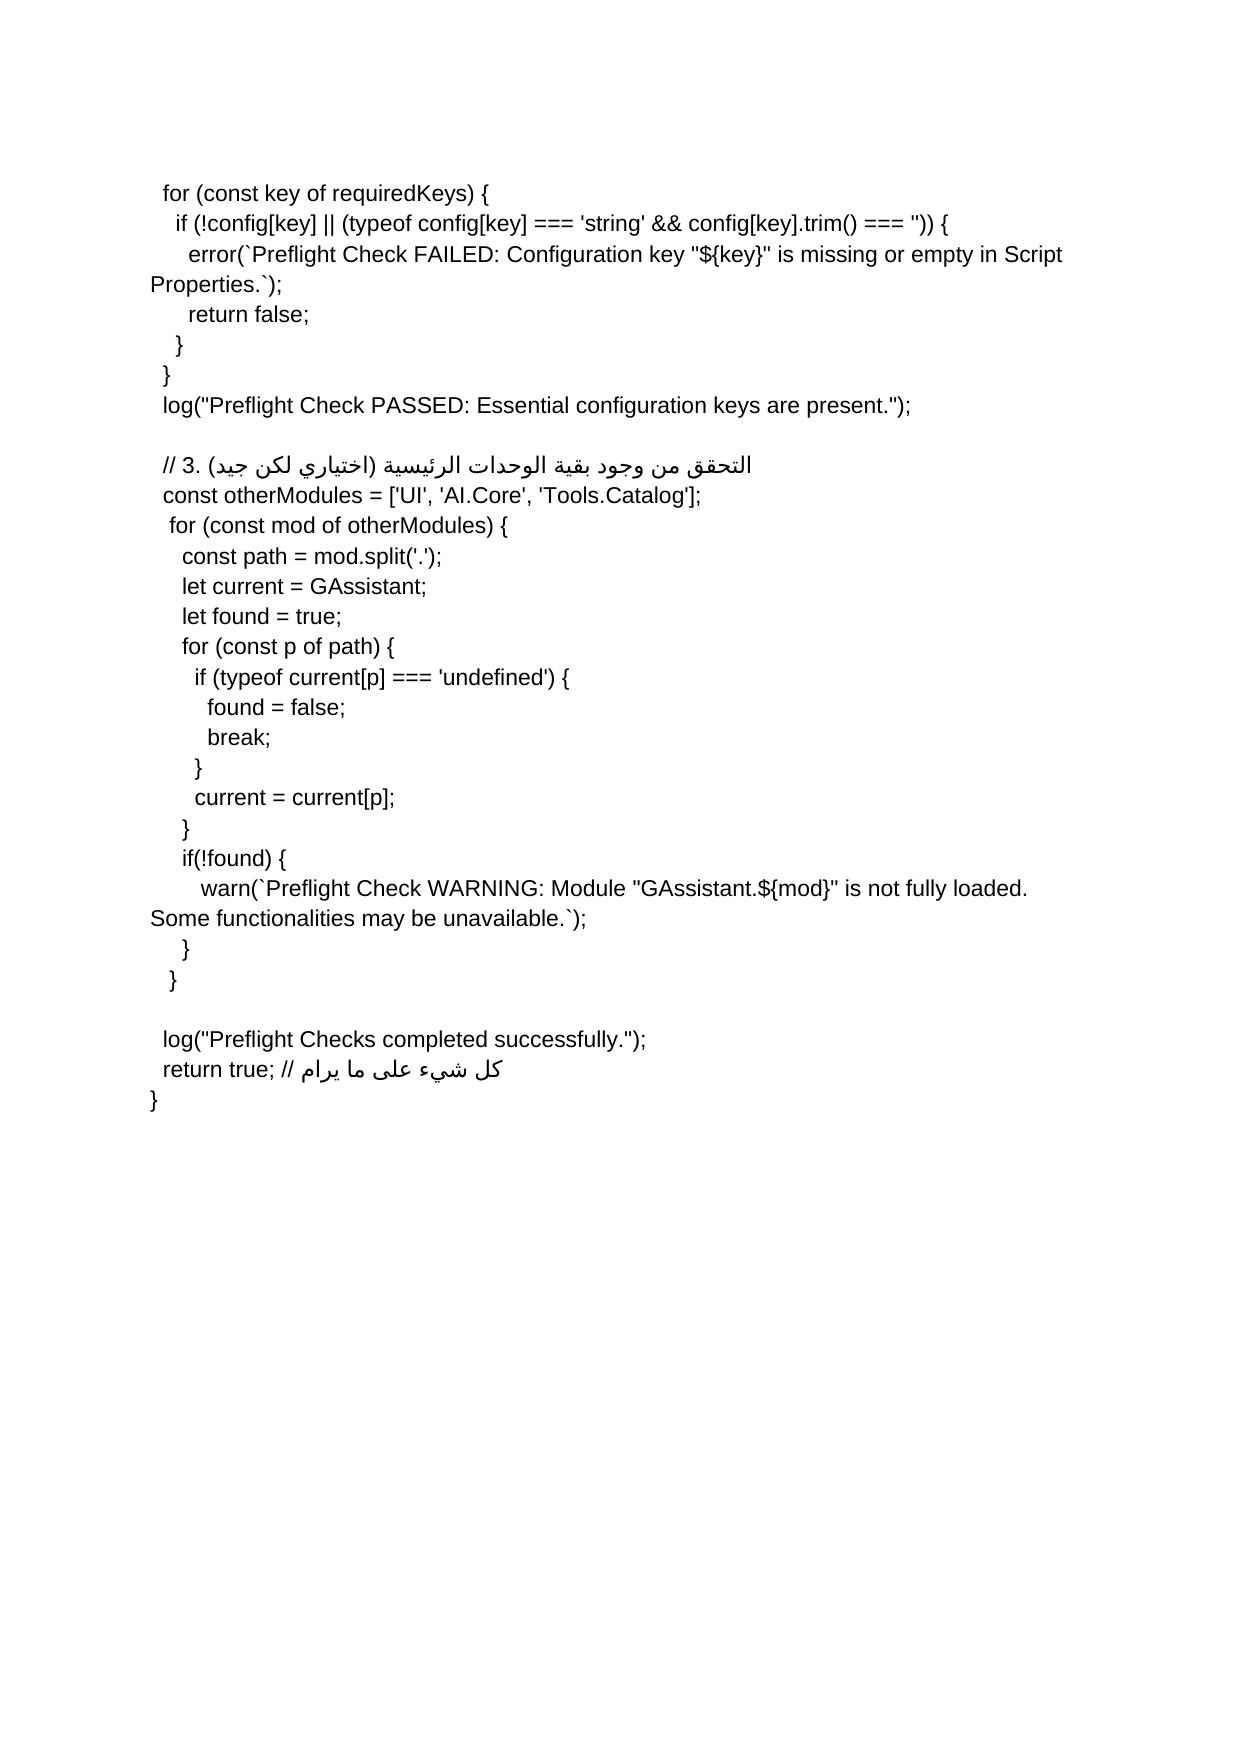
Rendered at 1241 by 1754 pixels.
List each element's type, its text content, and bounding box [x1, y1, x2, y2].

text } [150, 1086, 1090, 1113]
text let current = GAssistant; [150, 573, 1090, 599]
text warn(`Preflight Check WARNING: Module "GAssistant.${mod}" is not fully loaded. Some functionalities may be unavailable.`); [150, 875, 1090, 932]
text return true; // كل شيء على ما يرام [150, 1056, 1090, 1083]
text for (const mod of otherModules) { [150, 512, 1090, 539]
text break; [150, 724, 1090, 750]
text const otherModules = ['UI', 'AI.Core', 'Tools.Catalog']; [150, 482, 1090, 509]
text error(`Preflight Check FAILED: Configuration key "${key}" is missing or empty in Script Properties.`); [150, 241, 1090, 297]
text for (const p of path) { [150, 633, 1090, 660]
text } [150, 935, 1090, 962]
text const path = mod.split('.'); [150, 543, 1090, 569]
text } [150, 754, 1090, 781]
text log("Preflight Check PASSED: Essential configuration keys are present."); [150, 392, 1090, 418]
text for (const key of requiredKeys) { [150, 180, 1090, 207]
text found = false; [150, 694, 1090, 720]
text } [150, 966, 1090, 992]
text // 3. التحقق من وجود بقية الوحدات الرئيسية (اختياري لكن جيد) [150, 452, 1090, 478]
text } [150, 331, 1090, 358]
text let found = true; [150, 603, 1090, 629]
text } [150, 361, 1090, 388]
text if (typeof current[p] === 'undefined') { [150, 663, 1090, 690]
text } [150, 814, 1090, 841]
text log("Preflight Checks completed successfully."); [150, 1026, 1090, 1052]
text if (!config[key] || (typeof config[key] === 'string' && config[key].trim() === '')) { [150, 210, 1090, 237]
text current = current[p]; [150, 784, 1090, 811]
text if(!found) { [150, 845, 1090, 871]
text return false; [150, 301, 1090, 327]
